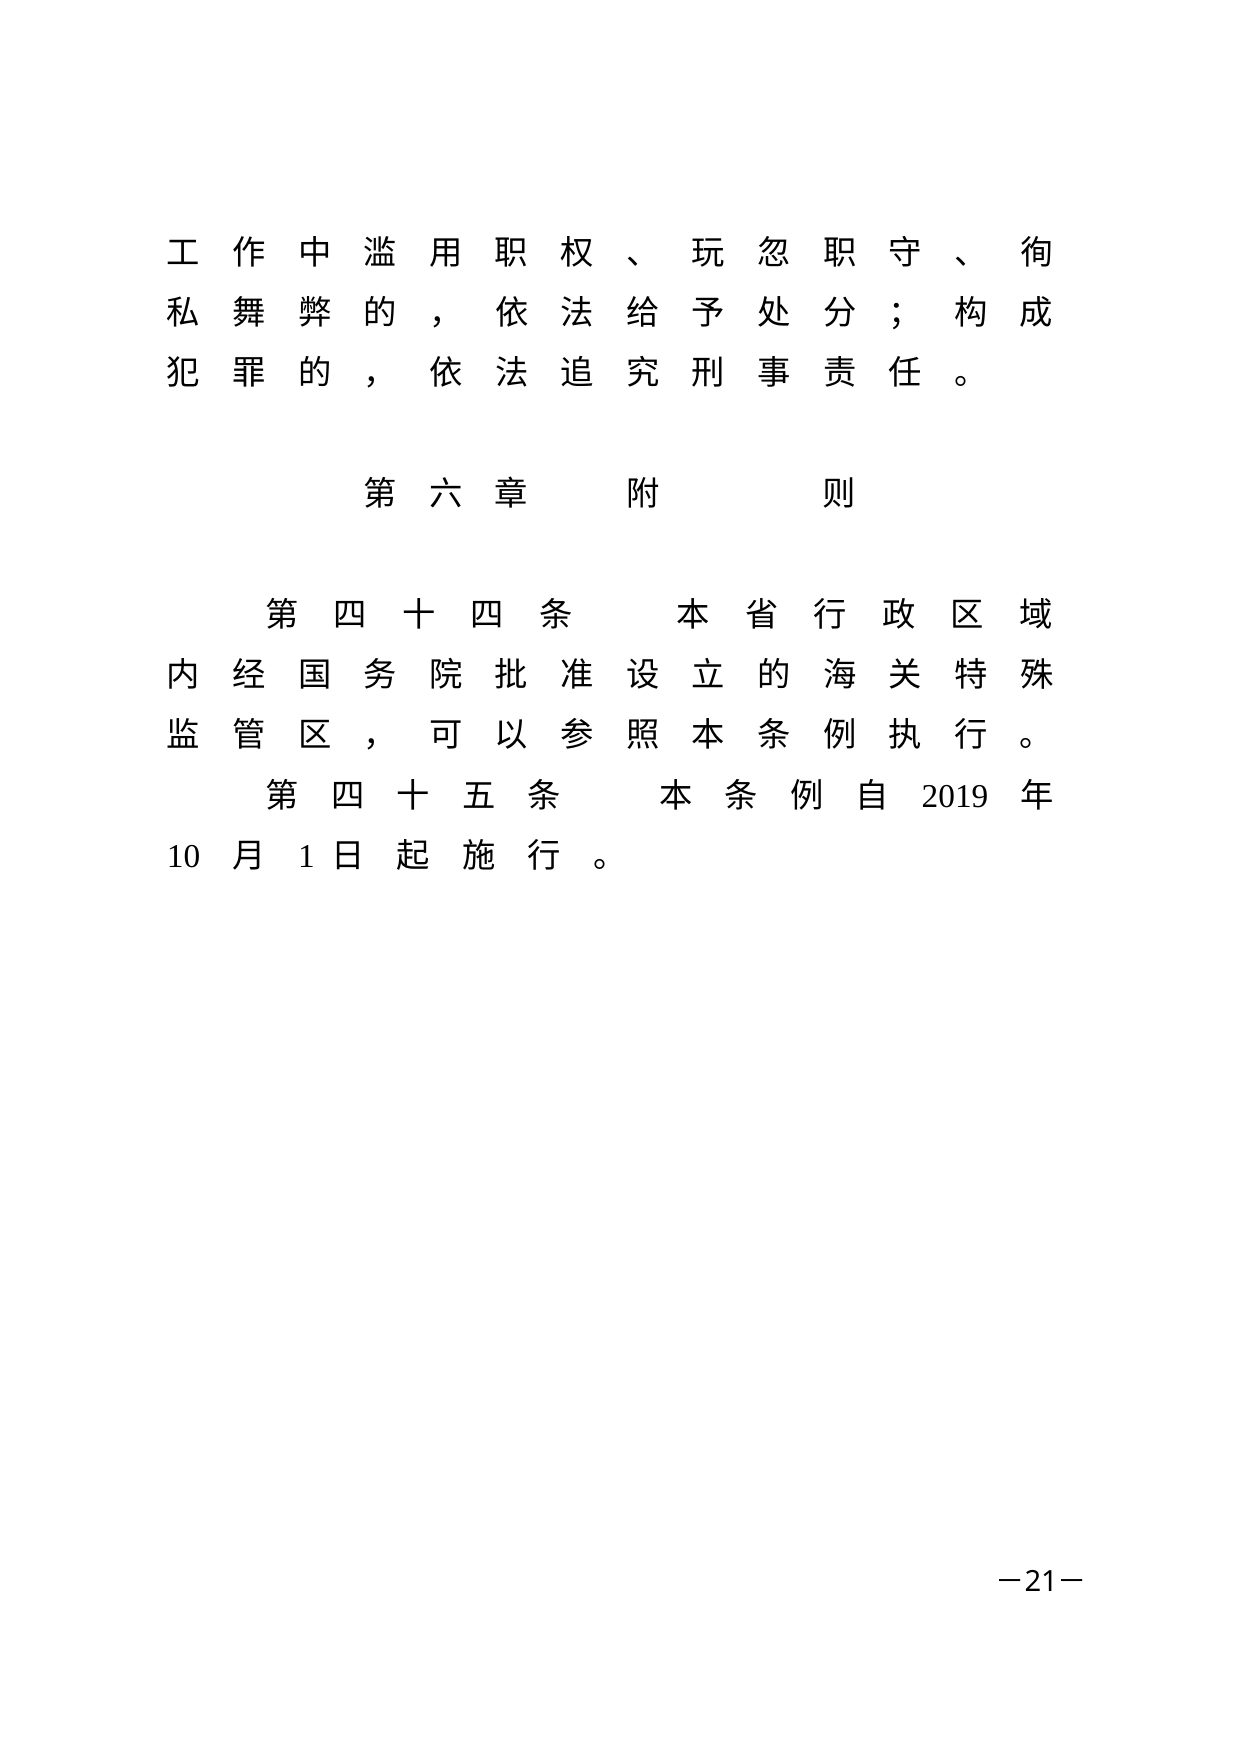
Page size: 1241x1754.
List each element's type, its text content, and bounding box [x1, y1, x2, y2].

text 第四十四条 本省行政区域内经国务院批准设立的海关特殊监管区，可以参照本条例执行。 [167, 581, 1085, 762]
text 第六章 附 则 [167, 461, 1085, 521]
text 第四十三条 开发区管理机构工作人员在开发区管理和服务工作中滥用职权、玩忽职守、徇私舞弊的，依法给予处分；构成犯罪的，依法追究刑事责任。 [167, 219, 1085, 400]
text 第四十五条 本条例自2019年10月1日起施行。 [167, 762, 1085, 883]
